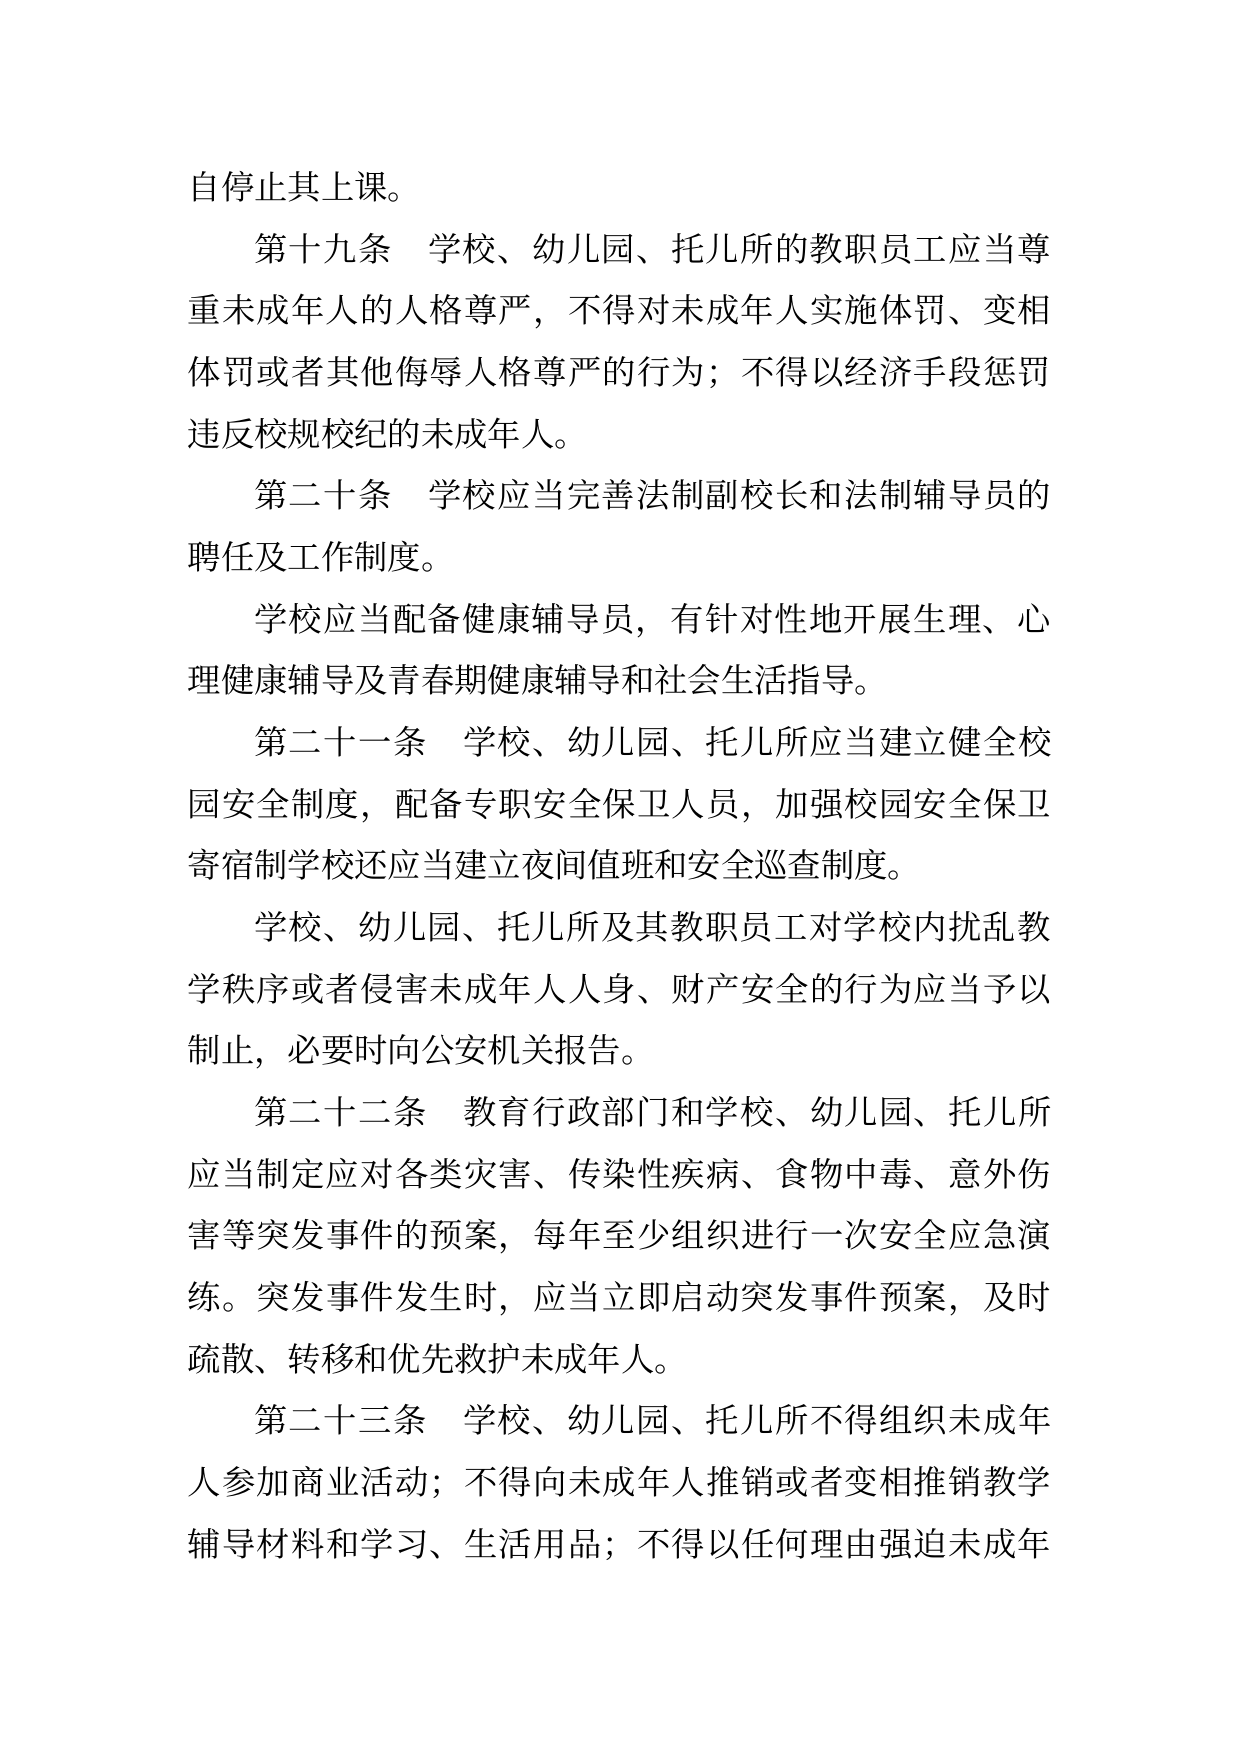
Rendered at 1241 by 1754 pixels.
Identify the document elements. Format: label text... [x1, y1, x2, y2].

text 学校应当配备健康辅导员，有针对性地开展生理、心理健康辅导及青春期健康辅导和社会生活指导。 [187, 582, 1053, 705]
text 学校、幼儿园、托儿所及其教职员工对学校内扰乱教学秩序或者侵害未成年人人身、财产安全的行为应当予以制止，必要时向公安机关报告。 [187, 890, 1053, 1075]
text 第二十条 学校应当完善法制副校长和法制辅导员的聘任及工作制度。 [187, 458, 1053, 582]
text 第二十一条 学校、幼儿园、托儿所应当建立健全校园安全制度，配备专职安全保卫人员，加强校园安全保卫。寄宿制学校还应当建立夜间值班和安全巡查制度。 [187, 705, 1053, 890]
text 第十九条 学校、幼儿园、托儿所的教职员工应当尊重未成年人的人格尊严，不得对未成年人实施体罚、变相体罚或者其他侮辱人格尊严的行为；不得以经济手段惩罚违反校规校纪的未成年人。 [187, 212, 1053, 458]
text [187, 1383, 1053, 1568]
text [187, 150, 1053, 212]
text 第二十二条 教育行政部门和学校、幼儿园、托儿所应当制定应对各类灾害、传染性疾病、食物中毒、意外伤害等突发事件的预案，每年至少组织进行一次安全应急演练。突发事件发生时，应当立即启动突发事件预案，及时疏散、转移和优先救护未成年人。 [187, 1075, 1053, 1383]
